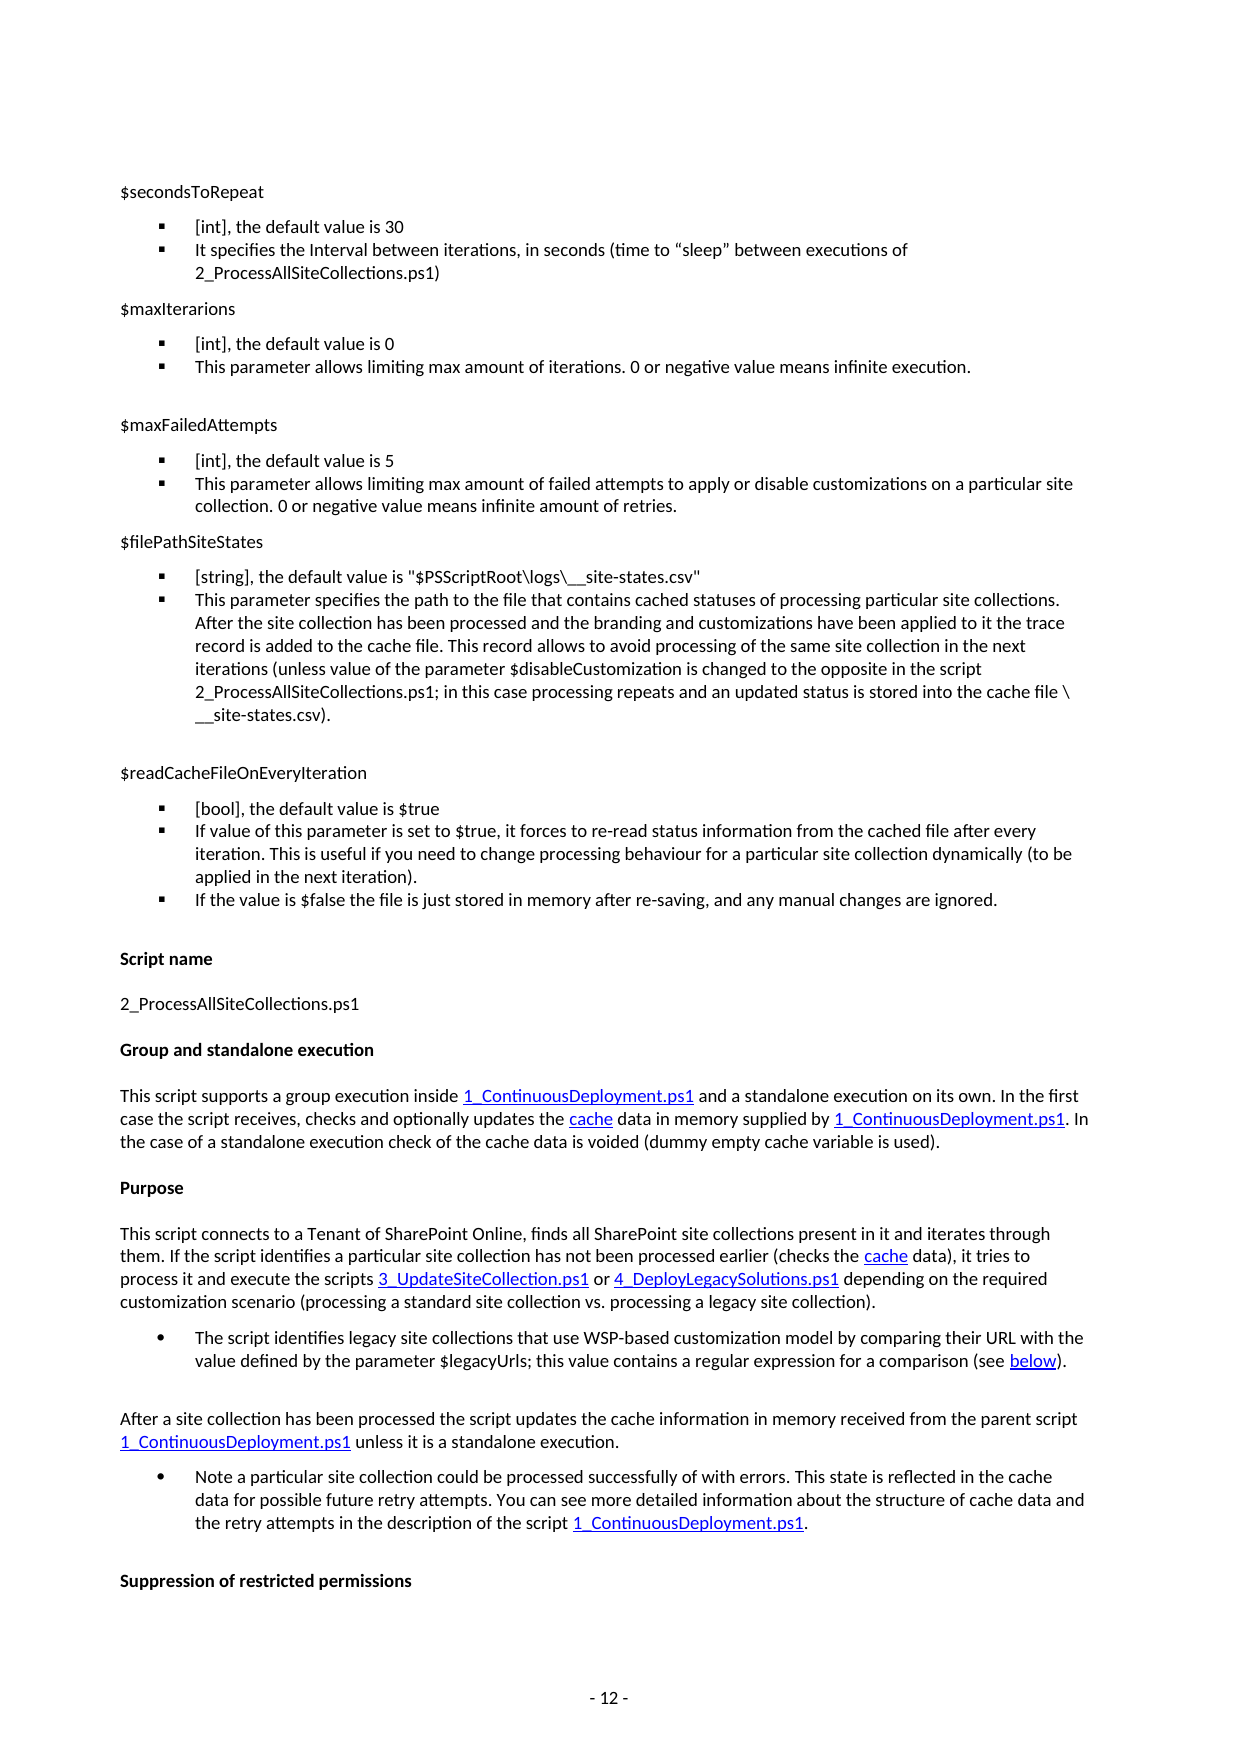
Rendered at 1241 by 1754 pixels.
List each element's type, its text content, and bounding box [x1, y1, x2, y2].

list Note a particular site collection could be processed successfully of with errors. This state is reflected in the cache data for possible future retry attempts. You can see more detailed information about the structure of cache data and the retry attempts in the description of the script 1_ContinuousDeployment.ps1. [157, 1465, 1090, 1534]
text Purpose [120, 1176, 1090, 1199]
text Group and standalone execution [120, 1038, 1090, 1061]
text After a site collection has been processed the script updates the cache information in memory received from the parent script 1_ContinuousDeployment.ps1 unless it is a standalone execution. [120, 1407, 1090, 1453]
text $readCacheFileOnEveryIteration [120, 761, 1090, 784]
list If the value is $false the file is just stored in memory after re-saving, and any manual changes are ignored. [157, 888, 1090, 911]
text $filePathSiteStates [120, 530, 1090, 553]
list [bool], the default value is $true [157, 797, 1090, 819]
list It specifies the Interval between iterations, in seconds (time to “sleep” between executions of 2_ProcessAllSiteCollections.ps1) [157, 238, 1090, 284]
list [int], the default value is 0 [157, 332, 1090, 355]
text $secondsToRepeat [120, 180, 1090, 203]
text Suppression of restricted permissions [120, 1569, 1090, 1592]
list [string], the default value is "$PSScriptRoot\logs\__site-states.csv" [157, 565, 1090, 588]
text This script connects to a Tenant of SharePoint Online, finds all SharePoint site collections present in it and iterates through them. If the script identifies a particular site collection has not been processed earlier (checks the cache data), it tries to process it and execute the scripts 3_UpdateSiteCollection.ps1 or 4_DeployLegacySolutions.ps1 depending on the required customization scenario (processing a standard site collection vs. processing a legacy site collection). [120, 1222, 1090, 1313]
text Script name [120, 947, 1090, 969]
text $maxFailedAttempts [120, 413, 1090, 436]
text 2_ProcessAllSiteCollections.ps1 [120, 992, 1090, 1015]
list [int], the default value is 30 [157, 215, 1090, 238]
list This parameter allows limiting max amount of iterations. 0 or negative value means infinite execution. [157, 355, 1090, 378]
text $maxIterarions [120, 297, 1090, 319]
list The script identifies legacy site collections that use WSP-based customization model by comparing their URL with the value defined by the parameter $legacyUrls; this value contains a regular expression for a comparison (see below). [157, 1326, 1090, 1372]
list [int], the default value is 5 [157, 449, 1090, 472]
list If value of this parameter is set to $true, it forces to re-read status information from the cached file after every iteration. This is useful if you need to change processing behaviour for a particular site collection dynamically (to be applied in the next iteration). [157, 819, 1090, 888]
list This parameter specifies the path to the file that contains cached statuses of processing particular site collections. After the site collection has been processed and the branding and customizations have been applied to it the trace record is added to the cache file. This record allows to avoid processing of the same site collection in the next iterations (unless value of the parameter $disableCustomization is changed to the opposite in the script 2_ProcessAllSiteCollections.ps1; in this case processing repeats and an updated status is stored into the cache file \__site-states.csv). [157, 588, 1090, 726]
text This script supports a group execution inside 1_ContinuousDeployment.ps1 and a standalone execution on its own. In the first case the script receives, checks and optionally updates the cache data in memory supplied by 1_ContinuousDeployment.ps1. In the case of a standalone execution check of the cache data is voided (dummy empty cache variable is used). [120, 1084, 1090, 1153]
